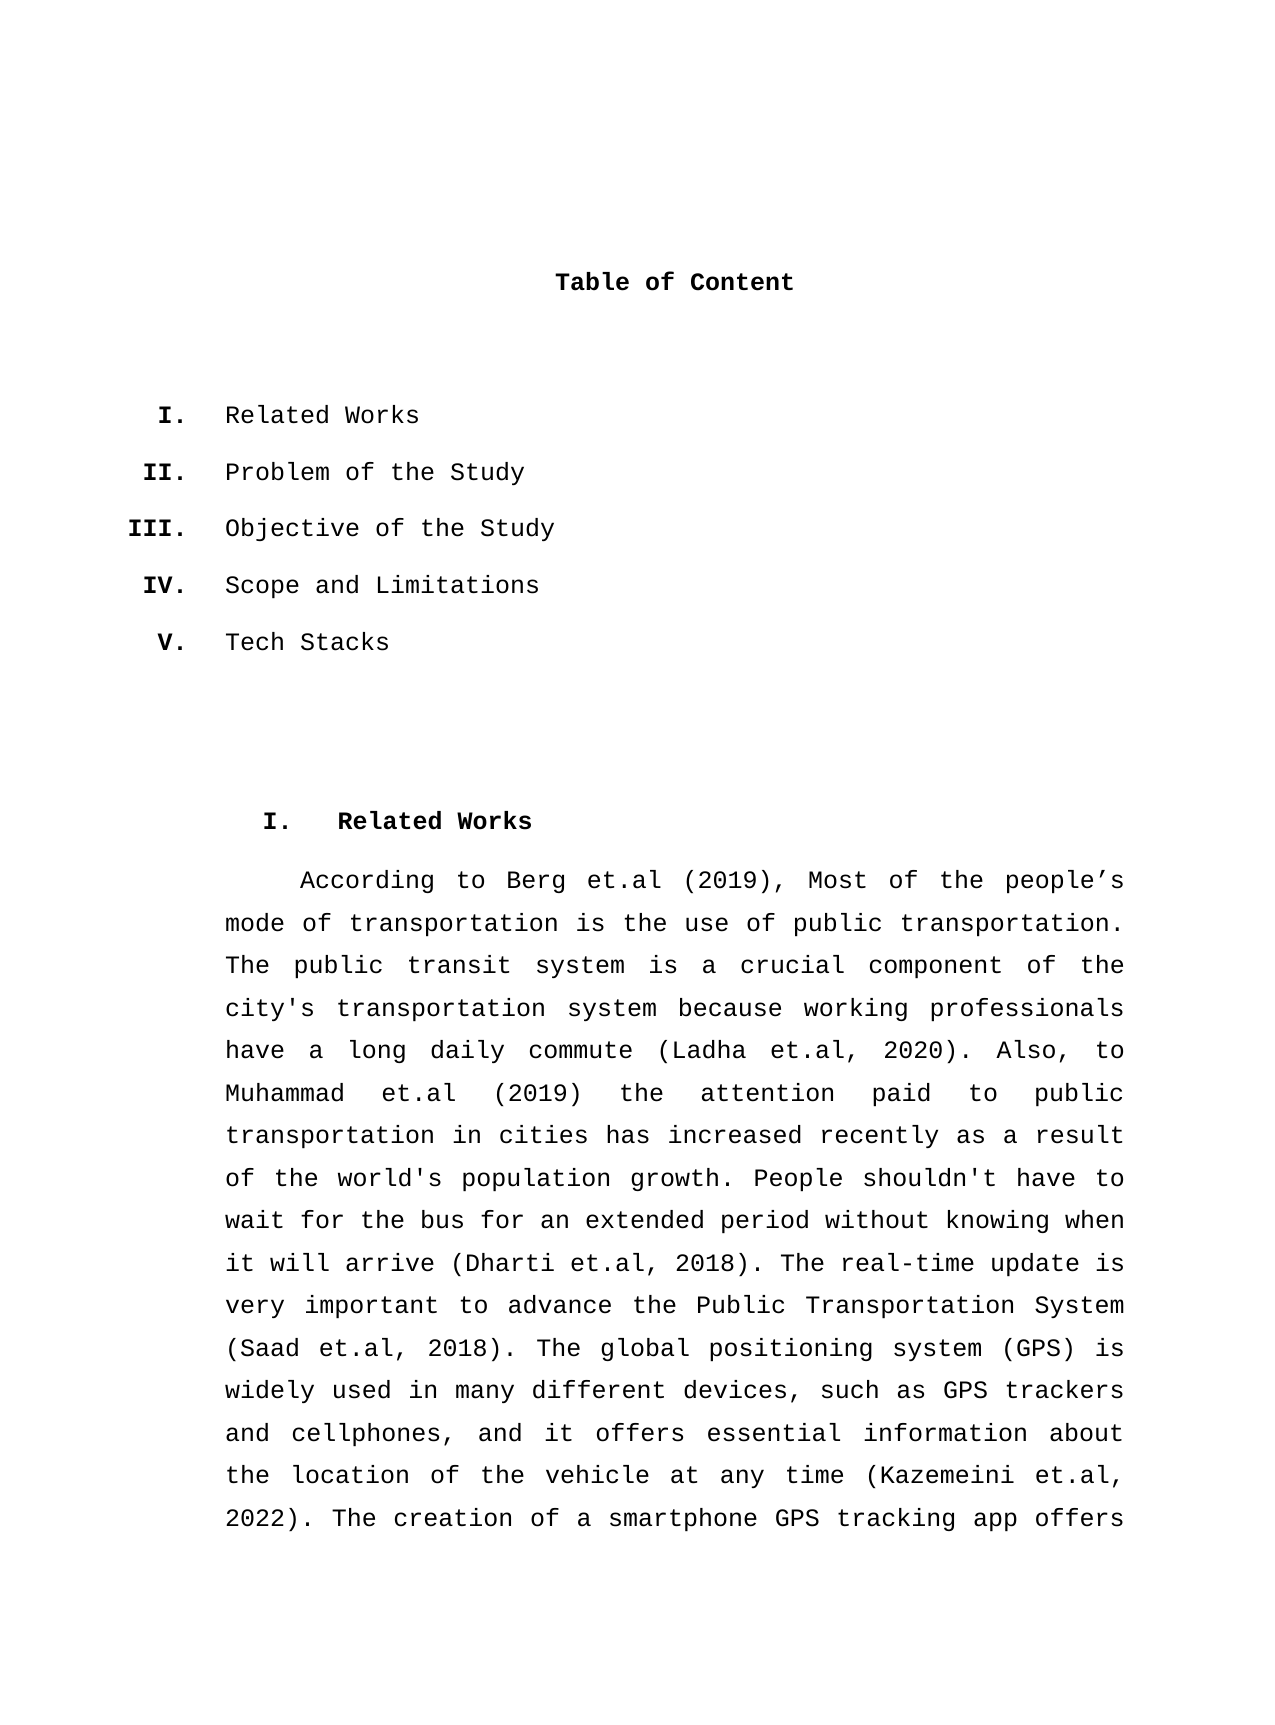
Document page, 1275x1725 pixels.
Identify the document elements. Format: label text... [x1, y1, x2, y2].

list Tech Stacks [187, 629, 1125, 657]
list Related Works [262, 809, 1125, 837]
list Scope and Limitations [187, 572, 1125, 601]
text Table of Content [225, 270, 1125, 298]
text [225, 868, 1125, 1534]
list Objective of the Study [187, 516, 1125, 544]
list Problem of the Study [187, 459, 1125, 487]
list Related Works [187, 402, 1125, 431]
